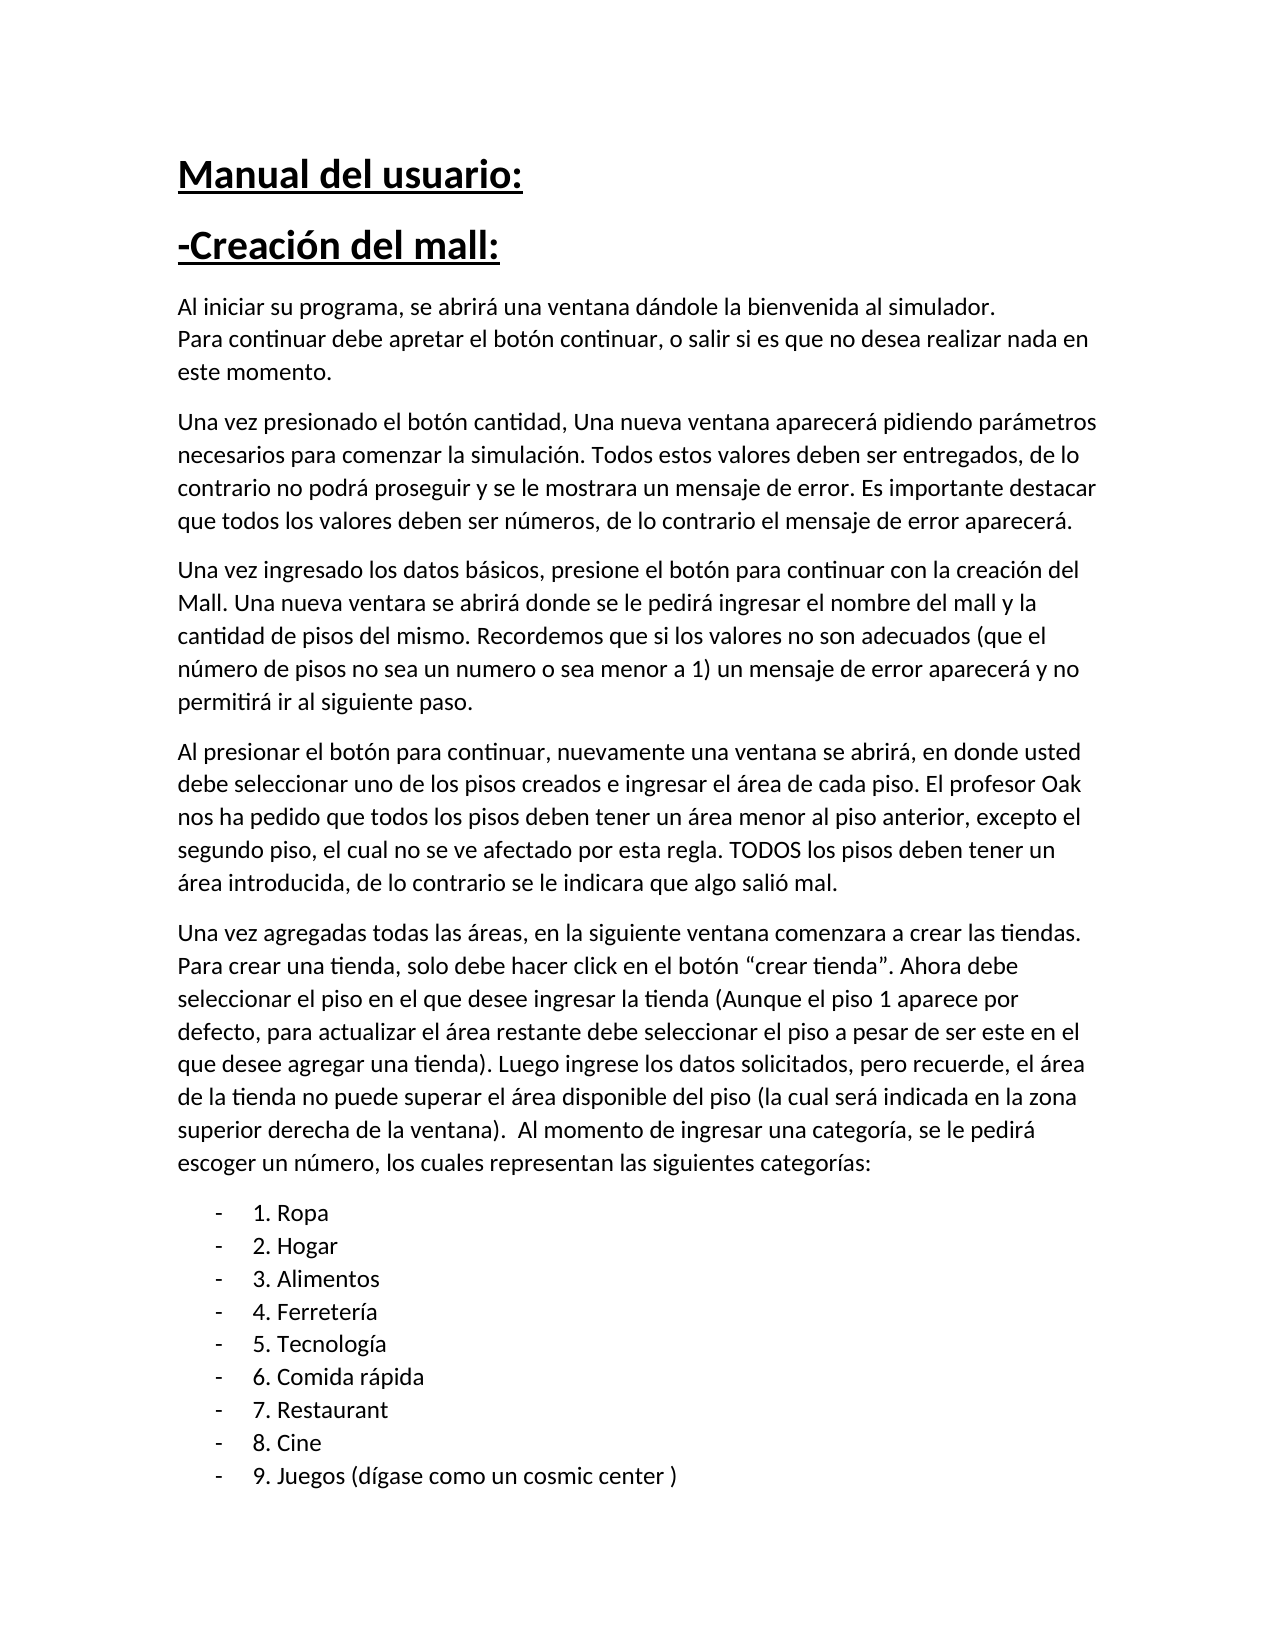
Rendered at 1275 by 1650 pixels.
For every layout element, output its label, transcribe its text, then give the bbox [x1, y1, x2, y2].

text Una vez presionado el botón cantidad, Una nueva ventana aparecerá pidiendo parámetros necesarios para comenzar la simulación. Todos estos valores deben ser entregados, de lo contrario no podrá proseguir y se le mostrara un mensaje de error. Es importante destacar que todos los valores deben ser números, de lo contrario el mensaje de error aparecerá. [177, 406, 1098, 535]
list 9. Juegos (dígase como un cosmic center ) [215, 1460, 1098, 1491]
list 7. Restaurant [215, 1394, 1098, 1425]
list 5. Tecnología [215, 1329, 1098, 1359]
text Al iniciar su programa, se abrirá una ventana dándole la bienvenida al simulador. Para continuar debe apretar el botón continuar, o salir si es que no desea realizar nada en este momento. [177, 291, 1098, 387]
list 1. Ropa [215, 1197, 1098, 1227]
text Una vez ingresado los datos básicos, presione el botón para continuar con la creación del Mall. Una nueva ventara se abrirá donde se le pedirá ingresar el nombre del mall y la cantidad de pisos del mismo. Recordemos que si los valores no son adecuados (que el número de pisos no sea un numero o sea menor a 1) un mensaje de error aparecerá y no permitirá ir al siguiente paso. [177, 554, 1098, 717]
text Al presionar el botón para continuar, nuevamente una ventana se abrirá, en donde usted debe seleccionar uno de los pisos creados e ingresar el área de cada piso. El profesor Oak nos ha pedido que todos los pisos deben tener un área menor al piso anterior, excepto el segundo piso, el cual no se ve afectado por esta regla. TODOS los pisos deben tener un área introducida, de lo contrario se le indicara que algo salió mal. [177, 736, 1098, 898]
list 3. Alimentos [215, 1263, 1098, 1293]
text Una vez agregadas todas las áreas, en la siguiente ventana comenzara a crear las tiendas. Para crear una tienda, solo debe hacer click en el botón “crear tienda”. Ahora debe seleccionar el piso en el que desee ingresar la tienda (Aunque el piso 1 aparece por defecto, para actualizar el área restante debe seleccionar el piso a pesar de ser este en el que desee agregar una tienda). Luego ingrese los datos solicitados, pero recuerde, el área de la tienda no puede superar el área disponible del piso (la cual será indicada en la zona superior derecha de la ventana). Al momento de ingresar una categoría, se le pedirá escoger un número, los cuales representan las siguientes categorías: [177, 917, 1098, 1178]
text Manual del usuario: [177, 148, 1098, 198]
list 8. Cine [215, 1427, 1098, 1458]
list 4. Ferretería [215, 1296, 1098, 1326]
list 2. Hogar [215, 1230, 1098, 1260]
list 6. Comida rápida [215, 1362, 1098, 1392]
text -Creación del mall: [177, 219, 1098, 270]
